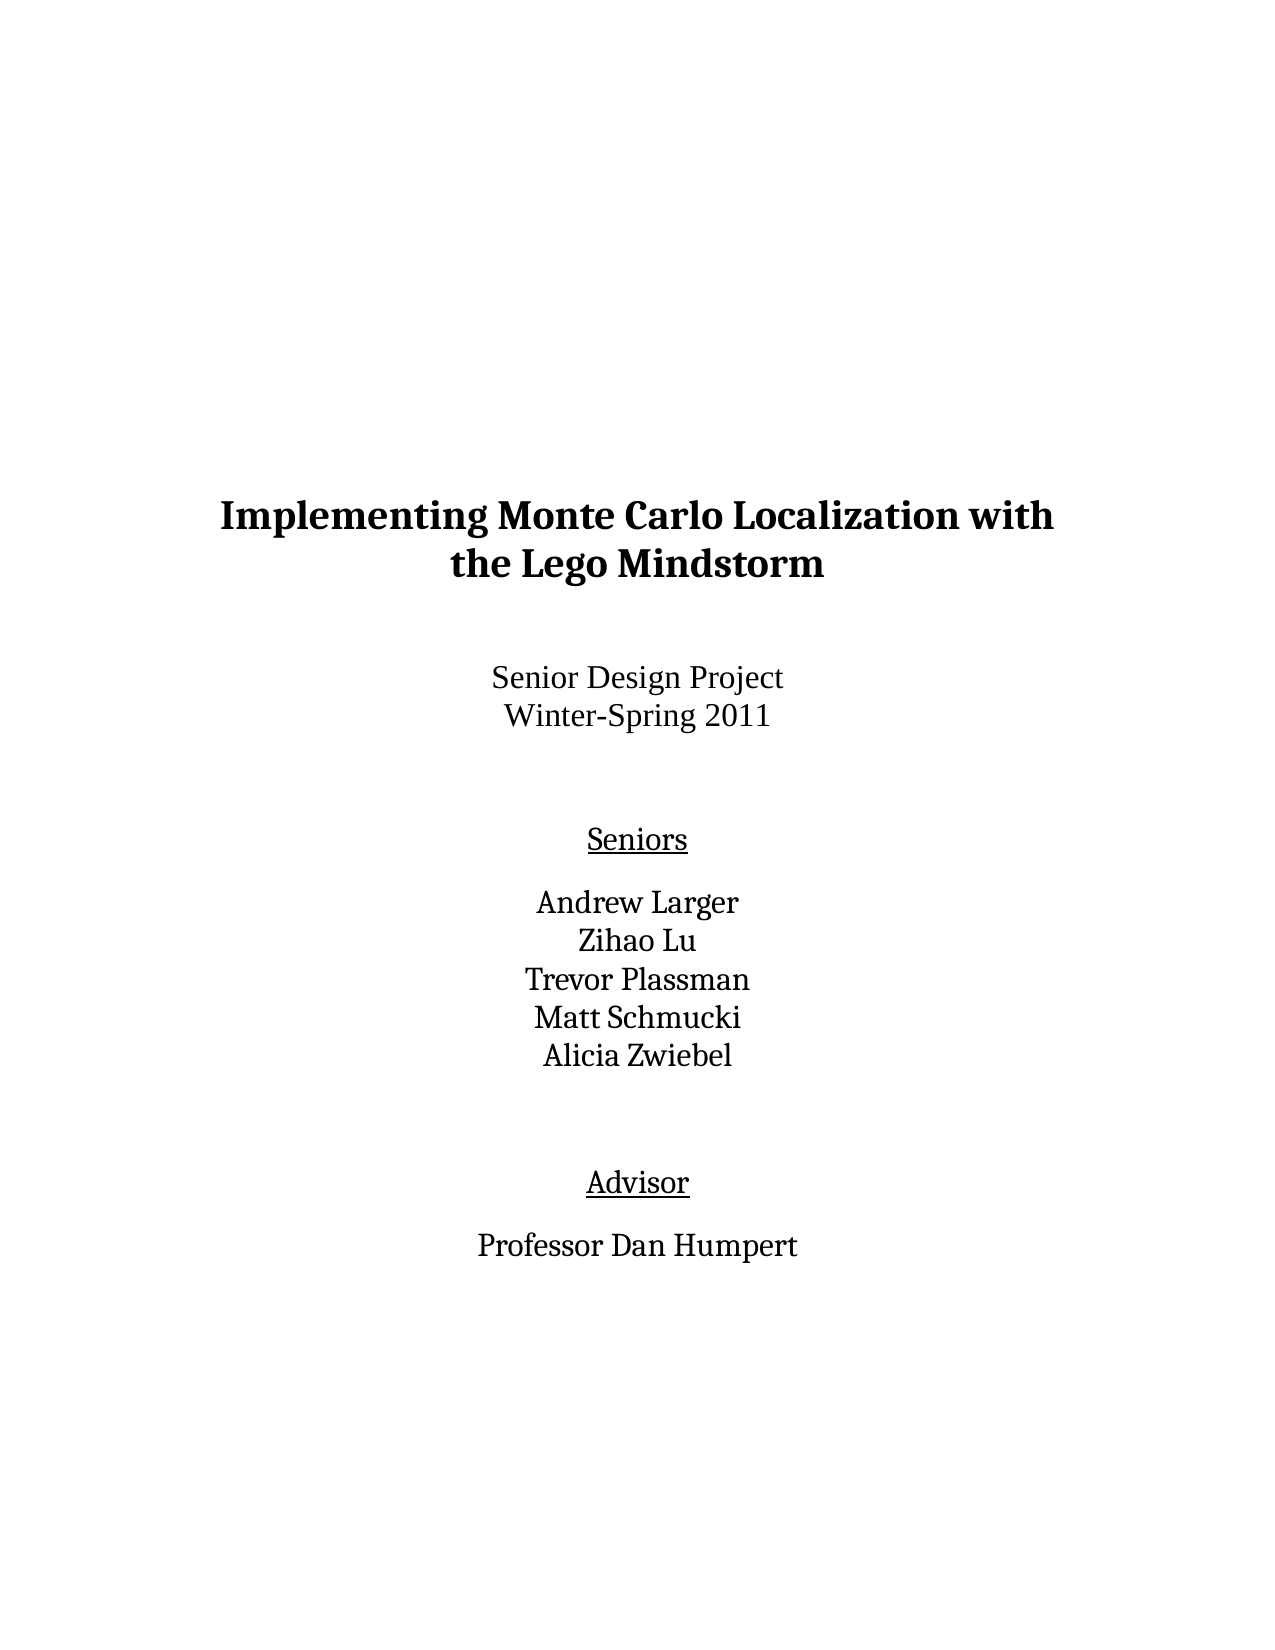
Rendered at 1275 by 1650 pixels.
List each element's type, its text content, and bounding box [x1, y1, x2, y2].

title Andrew Larger Zihao Lu Trevor Plassman Matt Schmucki Alicia Zwiebel [187, 883, 1087, 1075]
text Senior Design Project Winter-Spring 2011 [187, 657, 1087, 734]
title Advisor [187, 1163, 1087, 1202]
text Seniors [187, 820, 1087, 858]
title Professor Dan Humpert [187, 1227, 1087, 1265]
title Implementing Monte Carlo Localization with the Lego Mindstorm [187, 492, 1087, 587]
